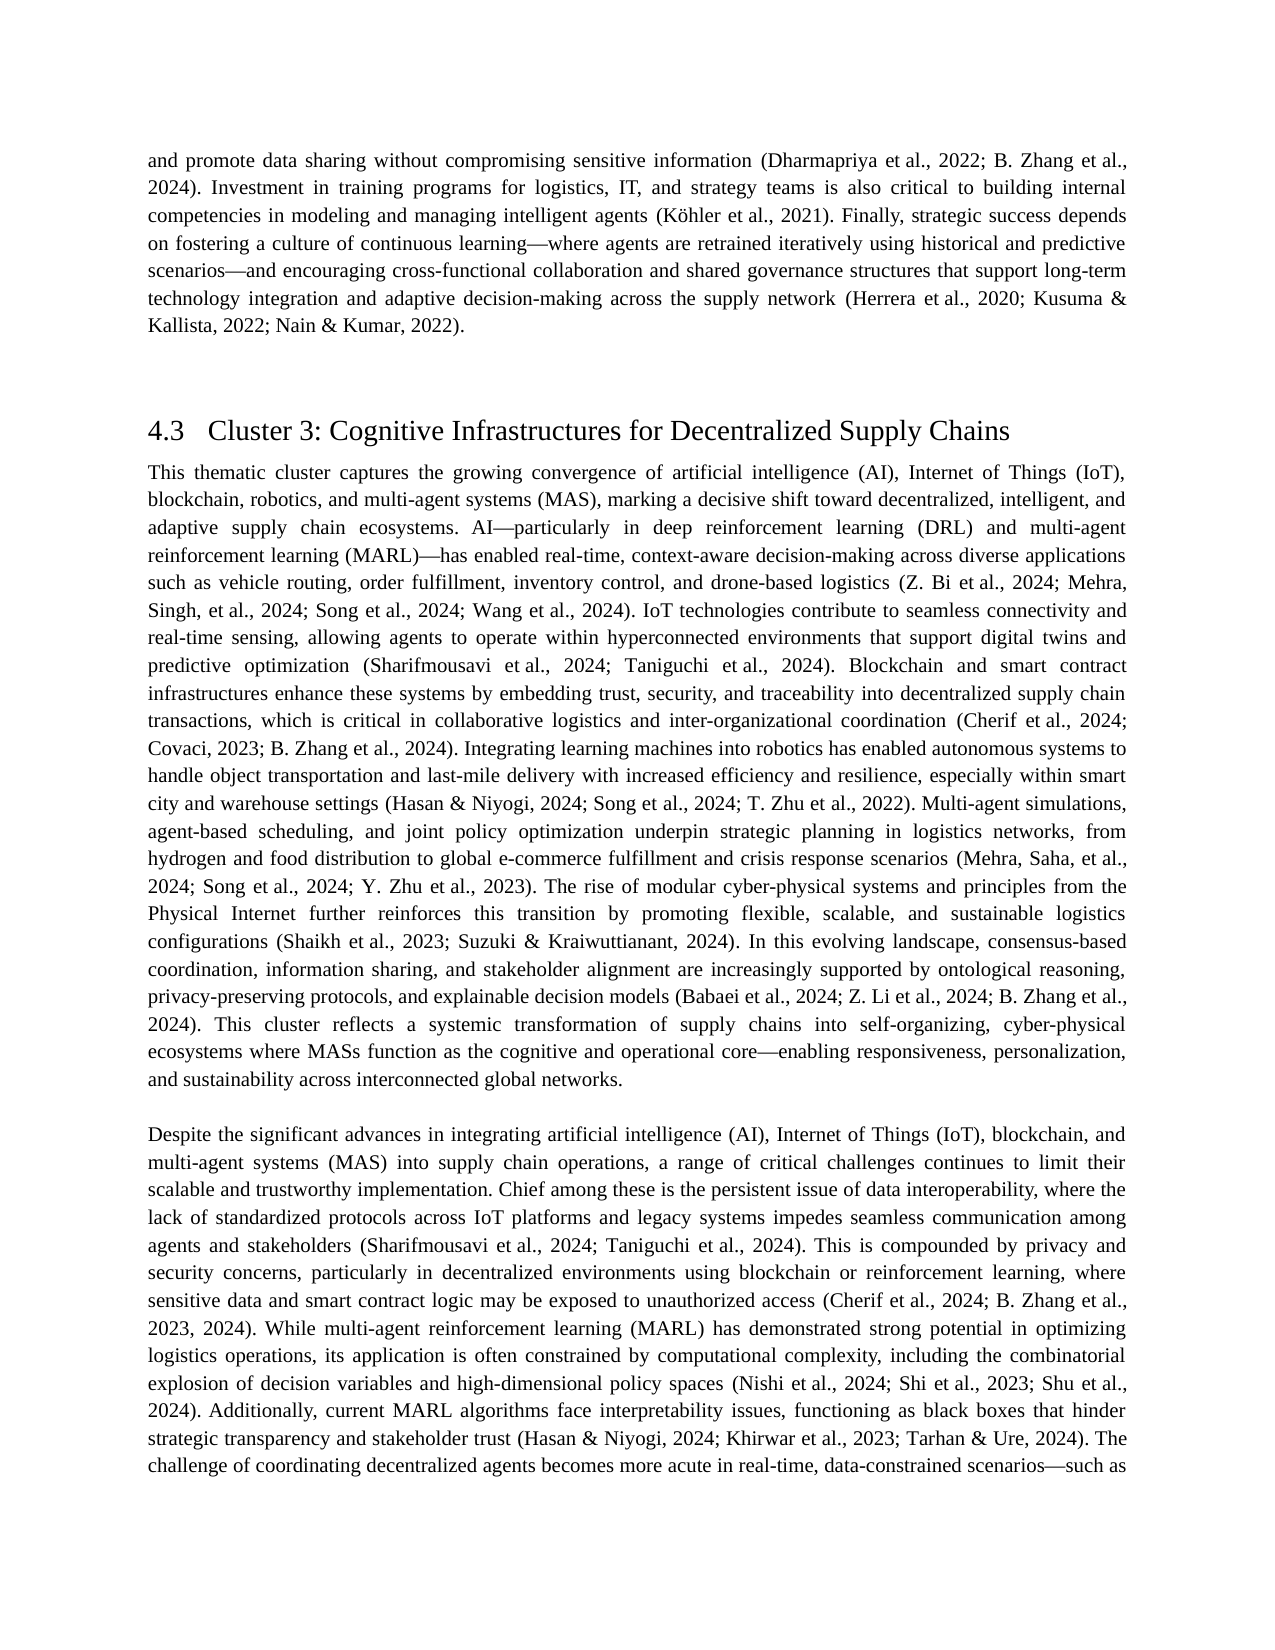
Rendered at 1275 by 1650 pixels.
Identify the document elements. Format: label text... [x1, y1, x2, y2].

text This thematic cluster captures the growing convergence of artificial intelligence (AI), Internet of Things (IoT), blockchain, robotics, and multi-agent systems (MAS), marking a decisive shift toward decentralized, intelligent, and adaptive supply chain ecosystems. AI—particularly in deep reinforcement learning (DRL) and multi-agent reinforcement learning (MARL)—has enabled real-time, context-aware decision-making across diverse applications such as vehicle routing, order fulfillment, inventory control, and drone-based logistics (Z. Bi et al., 2024; Mehra, Singh, et al., 2024; Song et al., 2024; Wang et al., 2024). IoT technologies contribute to seamless connectivity and real-time sensing, allowing agents to operate within hyperconnected environments that support digital twins and predictive optimization (Sharifmousavi et al., 2024; Taniguchi et al., 2024). Blockchain and smart contract infrastructures enhance these systems by embedding trust, security, and traceability into decentralized supply chain transactions, which is critical in collaborative logistics and inter-organizational coordination (Cherif et al., 2024; Covaci, 2023; B. Zhang et al., 2024). Integrating learning machines into robotics has enabled autonomous systems to handle object transportation and last-mile delivery with increased efficiency and resilience, especially within smart city and warehouse settings (Hasan & Niyogi, 2024; Song et al., 2024; T. Zhu et al., 2022). Multi-agent simulations, agent-based scheduling, and joint policy optimization underpin strategic planning in logistics networks, from hydrogen and food distribution to global e-commerce fulfillment and crisis response scenarios (Mehra, Saha, et al., 2024; Song et al., 2024; Y. Zhu et al., 2023). The rise of modular cyber-physical systems and principles from the Physical Internet further reinforces this transition by promoting flexible, scalable, and sustainable logistics configurations (Shaikh et al., 2023; Suzuki & Kraiwuttianant, 2024). In this evolving landscape, consensus-based coordination, information sharing, and stakeholder alignment are increasingly supported by ontological reasoning, privacy-preserving protocols, and explainable decision models (Babaei et al., 2024; Z. Li et al., 2024; B. Zhang et al., 2024). This cluster reflects a systemic transformation of supply chains into self-organizing, cyber-physical ecosystems where MASs function as the cognitive and operational core—enabling responsiveness, personalization, and sustainability across interconnected global networks. [148, 460, 1127, 1091]
subtitle Cluster 3: Cognitive Infrastructures for Decentralized Supply Chains [148, 413, 1127, 446]
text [148, 1122, 1127, 1477]
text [148, 148, 1127, 337]
